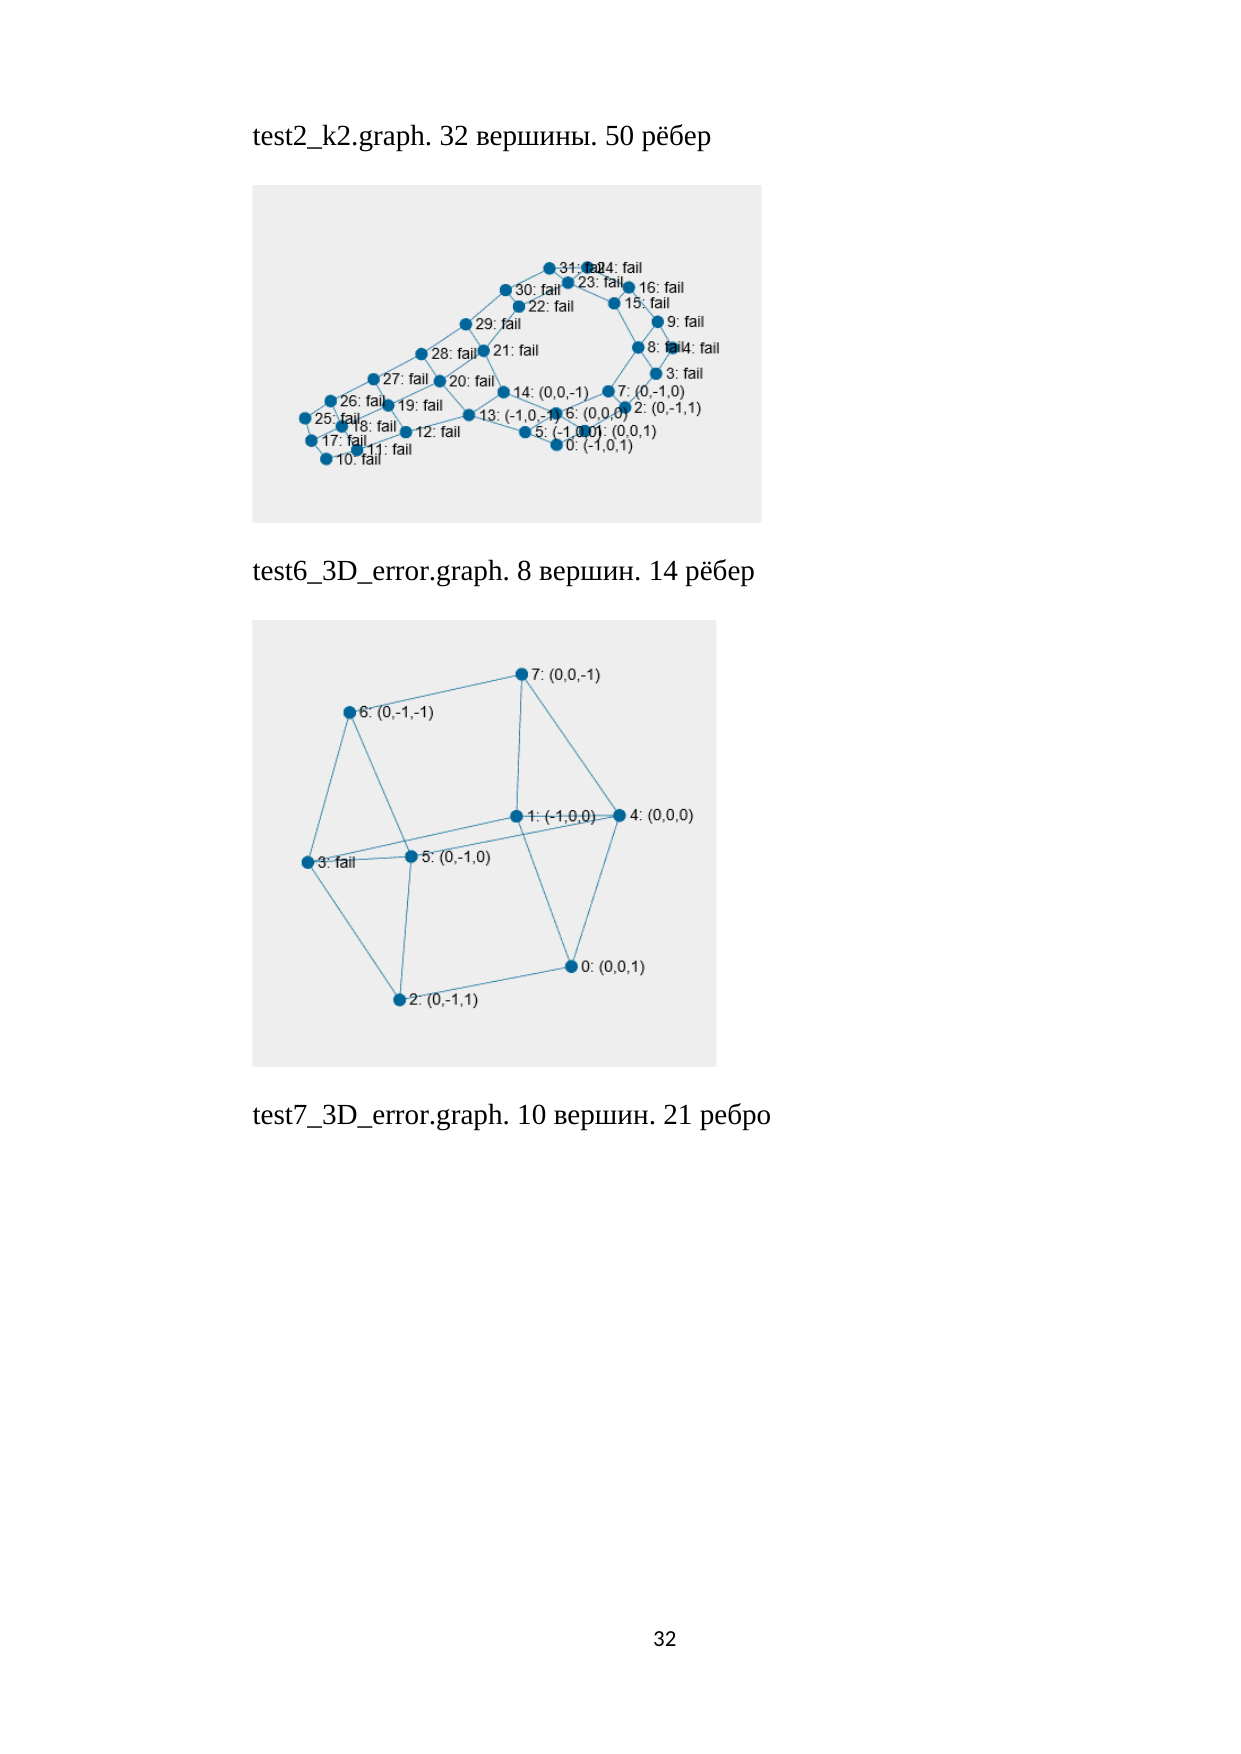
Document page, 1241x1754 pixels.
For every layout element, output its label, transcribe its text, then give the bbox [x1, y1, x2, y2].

picture [252, 620, 717, 1067]
text test6_3D_error.graph. 8 вершин. 14 рёбер [177, 553, 1152, 587]
picture [252, 185, 762, 523]
text test7_3D_error.graph. 10 вершин. 21 ребро [177, 1097, 1152, 1131]
text test2_k2.graph. 32 вершины. 50 рёбер [177, 118, 1152, 152]
